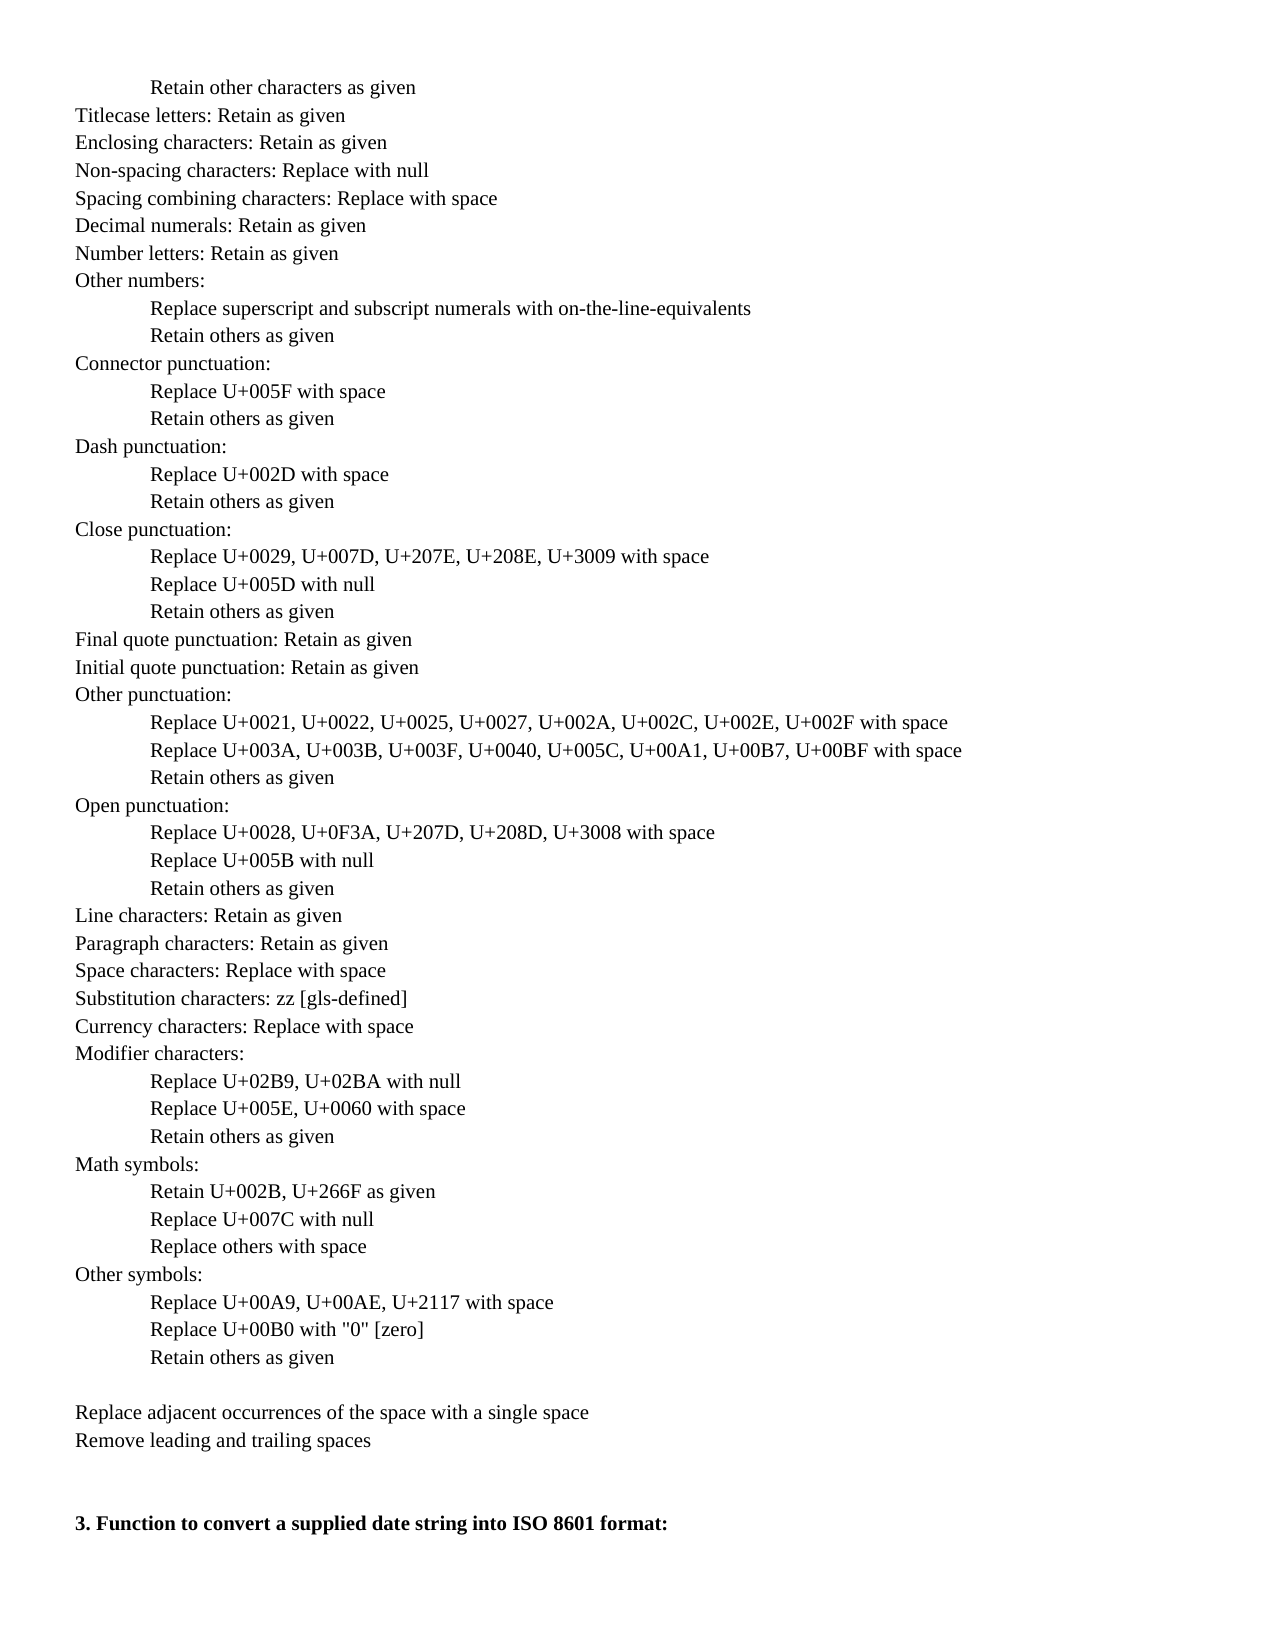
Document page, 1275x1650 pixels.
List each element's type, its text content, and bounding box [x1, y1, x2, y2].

text Retain U+002B, U+266F as given [75, 1179, 1200, 1203]
text Replace U+005D with null [75, 572, 1200, 596]
text Dash punctuation: [75, 434, 1200, 458]
text Replace U+00B0 with "0" [zero] [75, 1317, 1200, 1341]
text Line characters: Retain as given [75, 903, 1200, 927]
text Replace U+00A9, U+00AE, U+2117 with space [75, 1289, 1200, 1314]
text Non-spacing characters: Replace with null [75, 158, 1200, 182]
text Retain other characters as given [75, 75, 1200, 99]
text Replace superscript and subscript numerals with on-the-line-equivalents [75, 296, 1200, 320]
text Replace U+0029, U+007D, U+207E, U+208E, U+3009 with space [75, 544, 1200, 568]
text Replace U+002D with space [75, 461, 1200, 486]
text Titlecase letters: Retain as given [75, 103, 1200, 127]
text Substitution characters: zz [gls-defined] [75, 986, 1200, 1010]
text Decimal numerals: Retain as given [75, 213, 1200, 237]
text Remove leading and trailing spaces [75, 1428, 1200, 1452]
text Replace adjacent occurrences of the space with a single space [75, 1400, 1200, 1424]
text Final quote punctuation: Retain as given [75, 627, 1200, 651]
text Modifier characters: [75, 1041, 1200, 1065]
text Other numbers: [75, 268, 1200, 292]
text Open punctuation: [75, 793, 1200, 817]
text 3. Function to convert a supplied date string into ISO 8601 format: [75, 1510, 1200, 1534]
text Initial quote punctuation: Retain as given [75, 655, 1200, 679]
text Space characters: Replace with space [75, 958, 1200, 982]
text Retain others as given [75, 1124, 1200, 1148]
text Paragraph characters: Retain as given [75, 931, 1200, 955]
text Replace U+0028, U+0F3A, U+207D, U+208D, U+3008 with space [75, 820, 1200, 844]
text Replace U+02B9, U+02BA with null [75, 1069, 1200, 1093]
text Retain others as given [75, 406, 1200, 430]
text Close punctuation: [75, 517, 1200, 541]
text Replace U+005F with space [75, 379, 1200, 403]
text Spacing combining characters: Replace with space [75, 185, 1200, 209]
text Retain others as given [75, 765, 1200, 789]
text Enclosing characters: Retain as given [75, 130, 1200, 154]
text Retain others as given [75, 876, 1200, 899]
text Replace U+005E, U+0060 with space [75, 1096, 1200, 1120]
text Replace U+007C with null [75, 1207, 1200, 1231]
text Other punctuation: [75, 682, 1200, 706]
text Math symbols: [75, 1152, 1200, 1176]
text Currency characters: Replace with space [75, 1013, 1200, 1038]
text Replace U+005B with null [75, 848, 1200, 872]
text Replace U+003A, U+003B, U+003F, U+0040, U+005C, U+00A1, U+00B7, U+00BF with space [75, 737, 1200, 762]
text Retain others as given [75, 489, 1200, 513]
text Retain others as given [75, 323, 1200, 347]
text Retain others as given [75, 1345, 1200, 1369]
text Retain others as given [75, 599, 1200, 623]
text Replace U+0021, U+0022, U+0025, U+0027, U+002A, U+002C, U+002E, U+002F with space [75, 710, 1200, 734]
text Other symbols: [75, 1262, 1200, 1286]
text Number letters: Retain as given [75, 241, 1200, 265]
text Replace others with space [75, 1234, 1200, 1258]
text Connector punctuation: [75, 351, 1200, 375]
